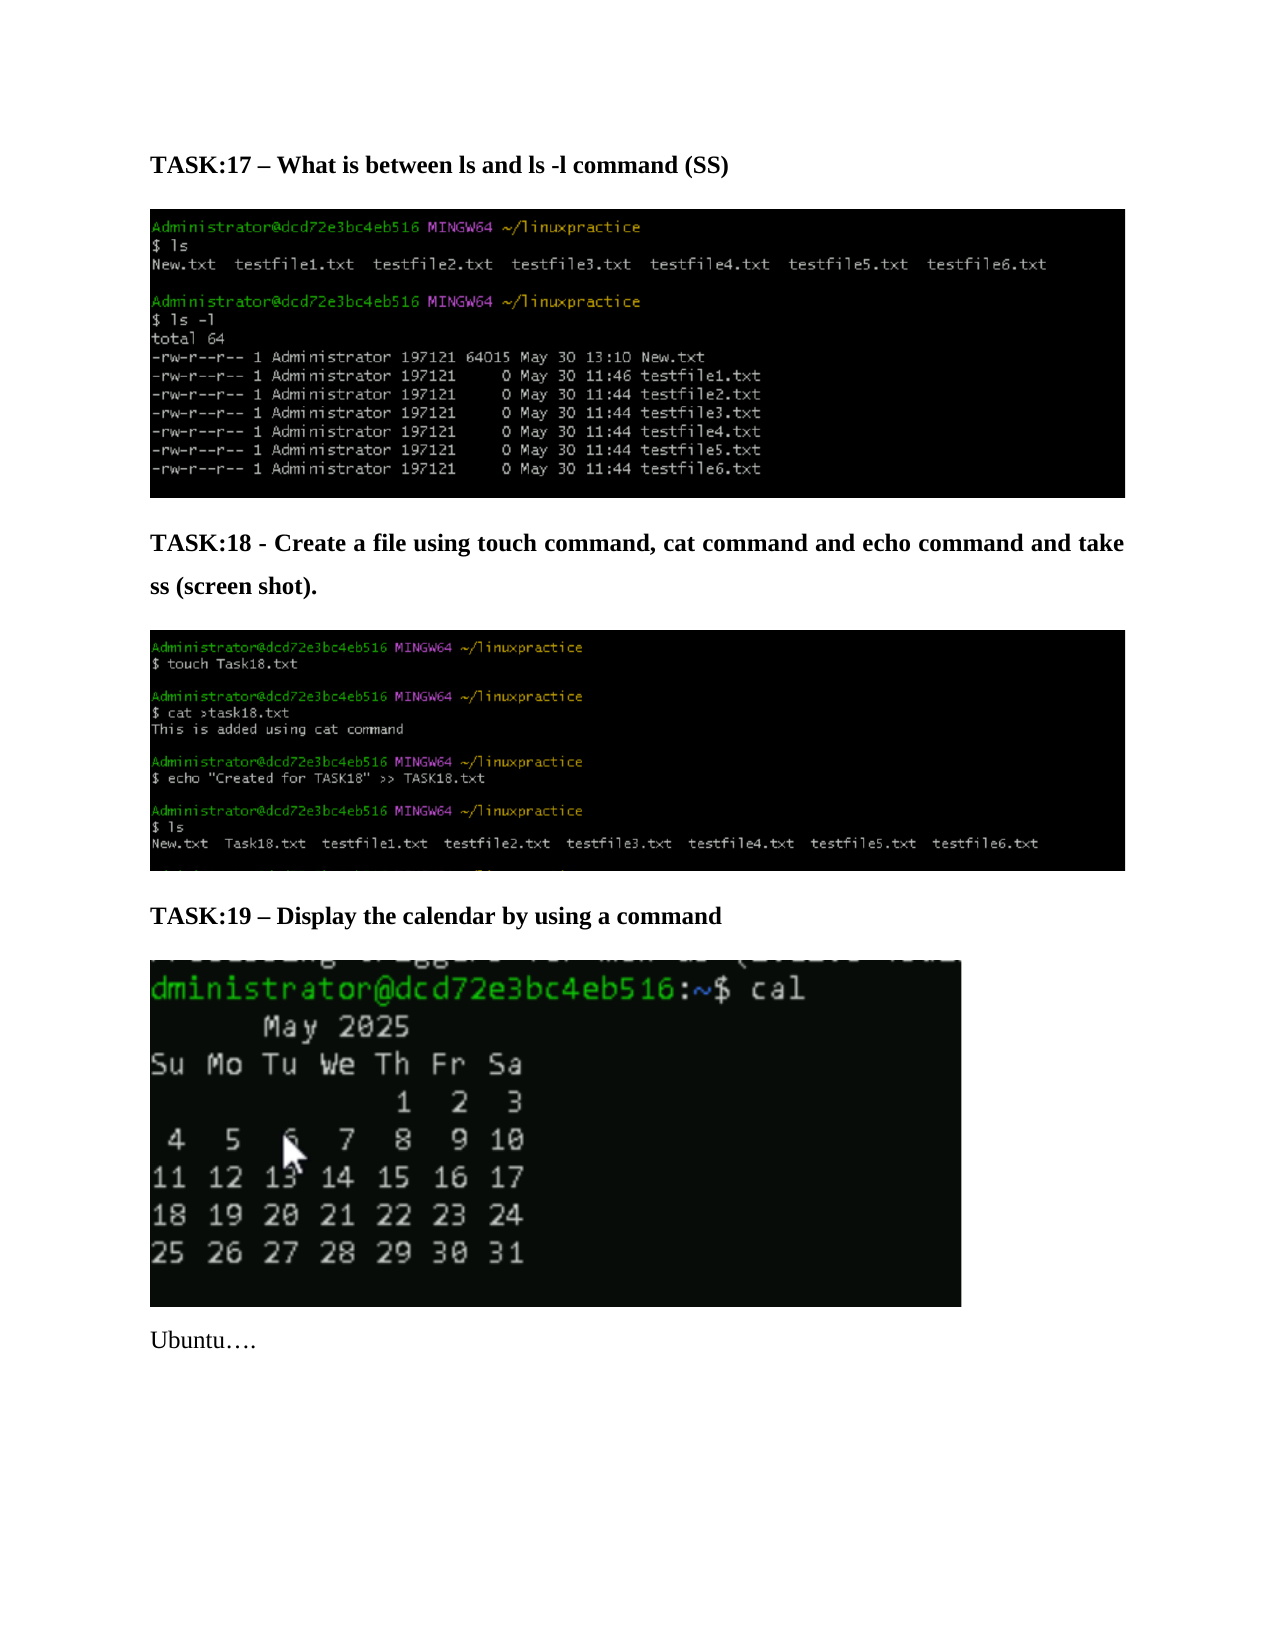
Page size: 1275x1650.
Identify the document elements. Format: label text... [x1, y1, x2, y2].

picture [150, 209, 1125, 498]
text TASK:18 - Create a file using touch command, cat command and echo command and take ss (screen shot). [150, 528, 1125, 600]
text TASK:19 – Display the calendar by using a command [150, 901, 1125, 929]
picture [150, 630, 1125, 871]
text Ubuntu…. [150, 1325, 1125, 1353]
text TASK:17 – What is between ls and ls -l command (SS) [150, 150, 1125, 179]
picture [150, 960, 962, 1307]
